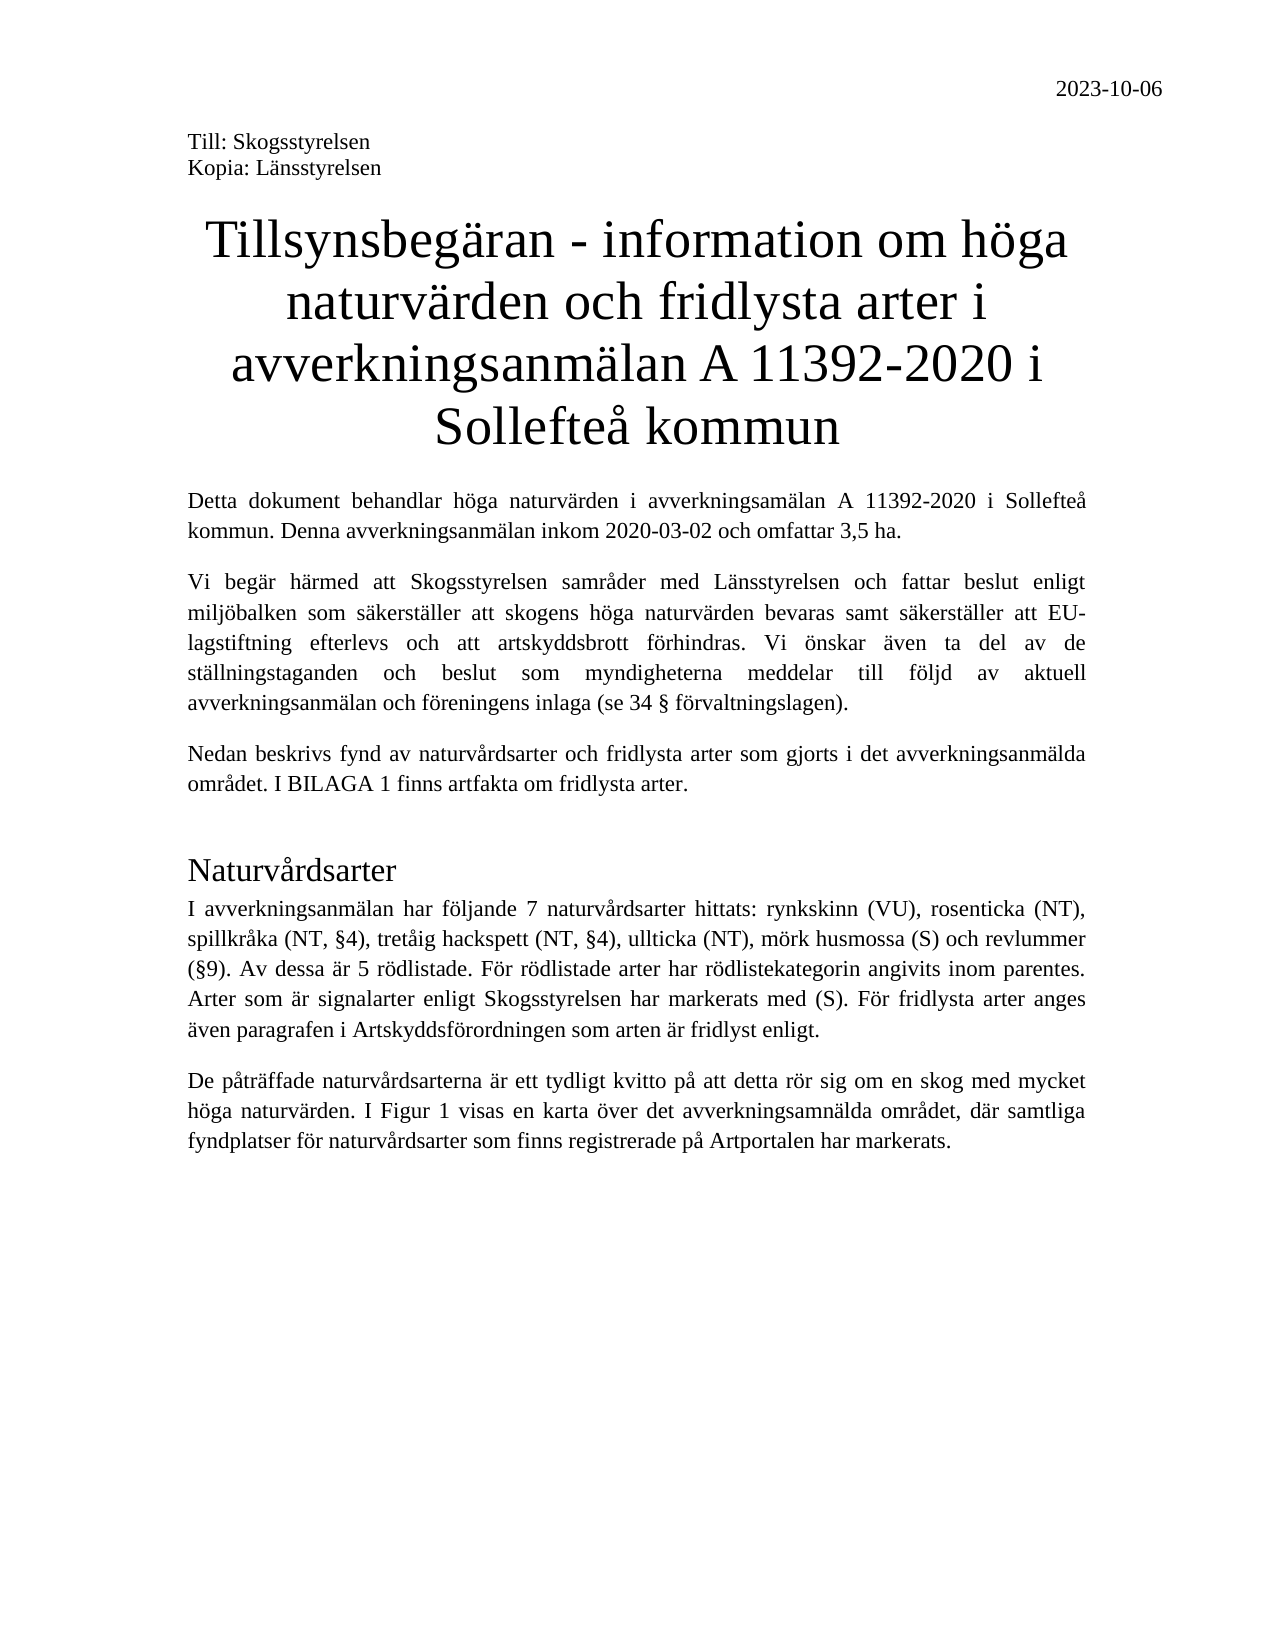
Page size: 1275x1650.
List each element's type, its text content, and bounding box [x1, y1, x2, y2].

title Tillsynsbegäran - information om höga naturvärden och fridlysta arter i avverkningsanmälan A 11392-2020 i Sollefteå kommun [187, 207, 1087, 456]
text Vi begär härmed att Skogsstyrelsen samråder med Länsstyrelsen och fattar beslut enligt miljöbalken som säkerställer att skogens höga naturvärden bevaras samt säkerställer att EU-lagstiftning efterlevs och att artskyddsbrott förhindras. Vi önskar även ta del av de ställningstaganden och beslut som myndigheterna meddelar till följd av aktuell avverkningsanmälan och föreningens inlaga (se 34 § förvaltningslagen). [187, 568, 1087, 716]
text I avverkningsanmälan har följande 7 naturvårdsarter hittats: rynkskinn (VU), rosenticka (NT), spillkråka (NT, §4), tretåig hackspett (NT, §4), ullticka (NT), mörk husmossa (S) och revlummer (§9). Av dessa är 5 rödlistade. För rödlistade arter har rödlistekategorin angivits inom parentes. Arter som är signalarter enligt Skogsstyrelsen har markerats med (S). För fridlysta arter anges även paragrafen i Artskyddsförordningen som arten är fridlyst enligt. [187, 895, 1087, 1042]
text Detta dokument behandlar höga naturvärden i avverkningsamälan A 11392-2020 i Sollefteå kommun. Denna avverkningsanmälan inkom 2020-03-02 och omfattar 3,5 ha. [187, 487, 1087, 544]
text De påträffade naturvårdsarterna är ett tydligt kvitto på att detta rör sig om en skog med mycket höga naturvärden. I Figur 1 visas en karta över det avverkningsamnälda området, där samtliga fyndplatser för naturvårdsarter som finns registrerade på Artportalen har markerats. [187, 1067, 1087, 1153]
text Nedan beskrivs fynd av naturvårdsarter och fridlysta arter som gjorts i det avverkningsanmälda området. I BILAGA 1 finns artfakta om fridlysta arter. [187, 740, 1087, 797]
subtitle Naturvårdsarter [187, 851, 1087, 889]
